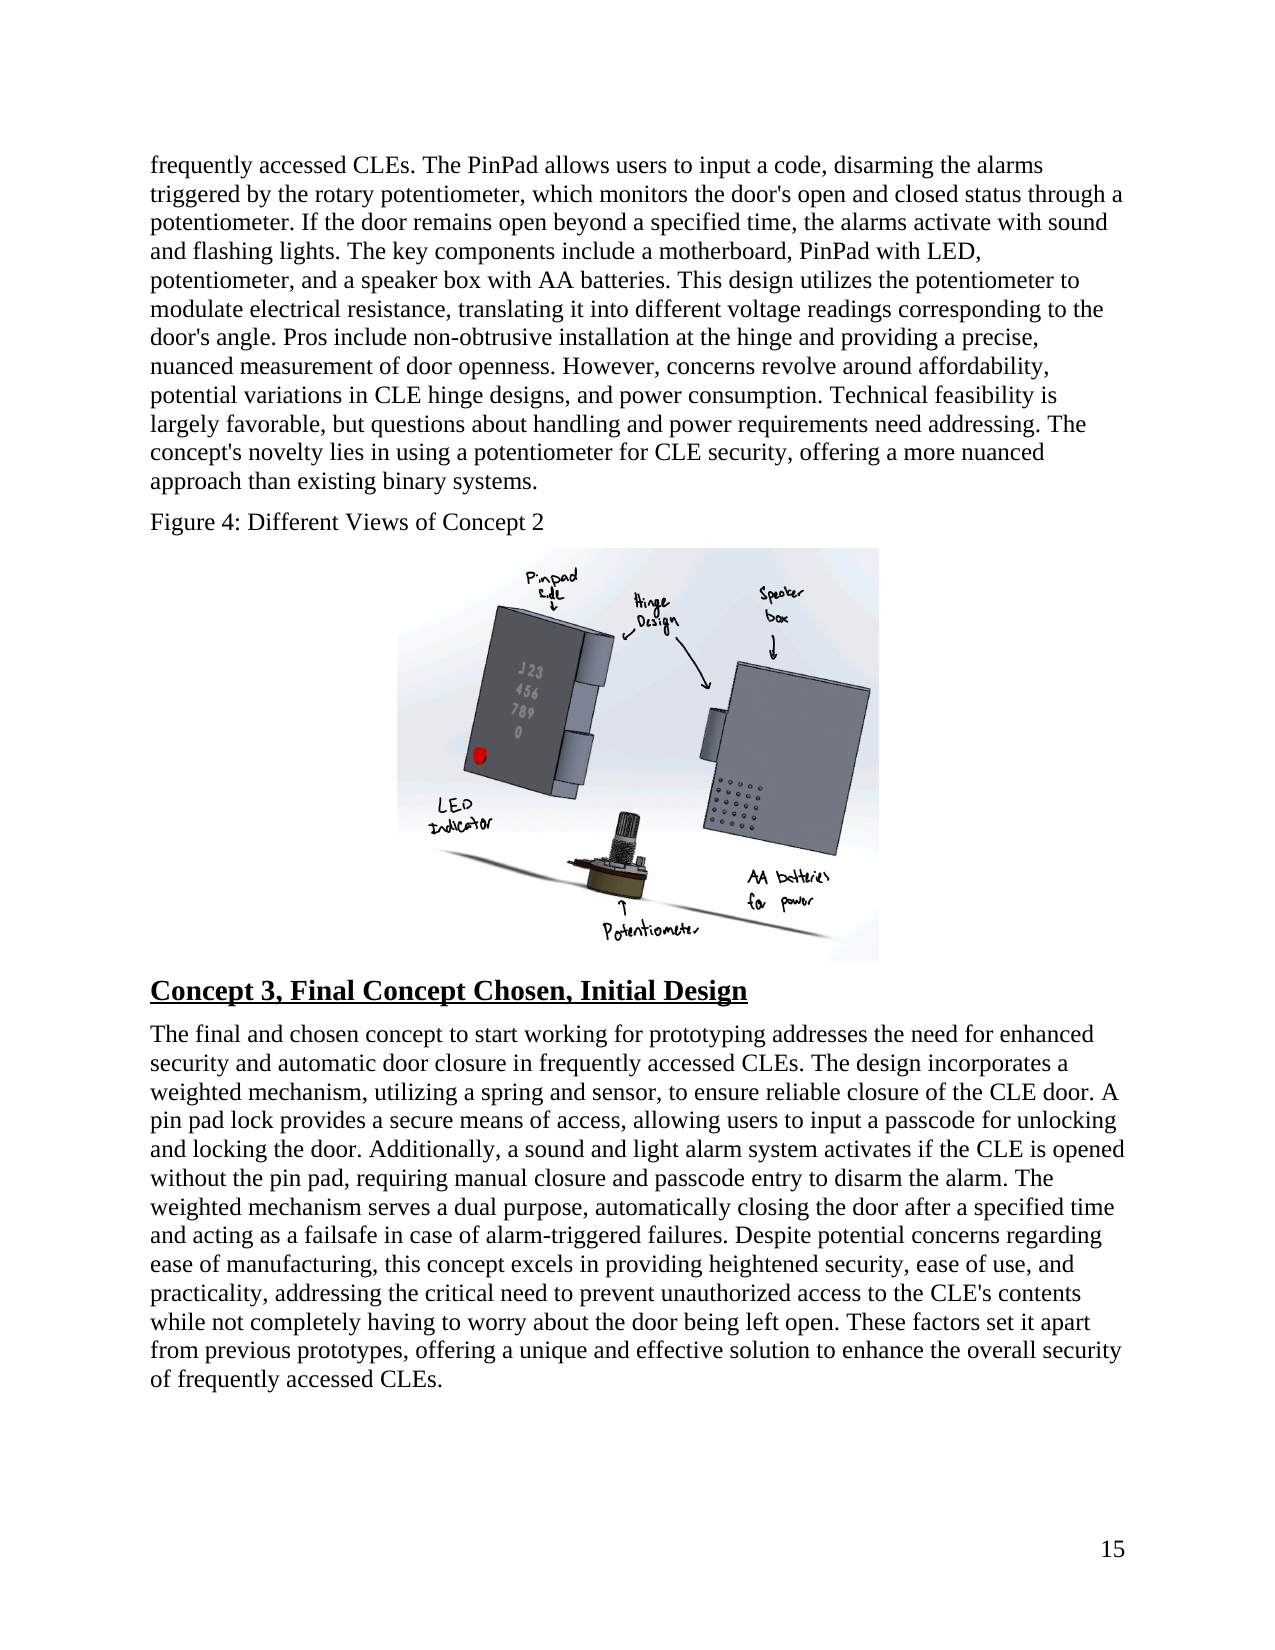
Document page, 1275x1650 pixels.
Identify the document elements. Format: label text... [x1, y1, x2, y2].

text The final and chosen concept to start working for prototyping addresses the need for enhanced security and automatic door closure in frequently accessed CLEs. The design incorporates a weighted mechanism, utilizing a spring and sensor, to ensure reliable closure of the CLE door. A pin pad lock provides a secure means of access, allowing users to input a passcode for unlocking and locking the door. Additionally, a sound and light alarm system activates if the CLE is opened without the pin pad, requiring manual closure and passcode entry to disarm the alarm. The weighted mechanism serves a dual purpose, automatically closing the door after a specified time and acting as a failsafe in case of alarm-triggered failures. Despite potential concerns regarding ease of manufacturing, this concept excels in providing heightened security, ease of use, and practicality, addressing the critical need to prevent unauthorized access to the CLE's contents while not completely having to worry about the door being left open. These factors set it apart from previous prototypes, offering a unique and effective solution to enhance the overall security of frequently accessed CLEs. [150, 1019, 1125, 1393]
subtitle Concept 3, Final Concept Chosen, Initial Design [150, 973, 1125, 1007]
picture [395, 548, 880, 961]
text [150, 150, 1125, 495]
text Figure 4: Different Views of Concept 2 [150, 507, 1125, 536]
